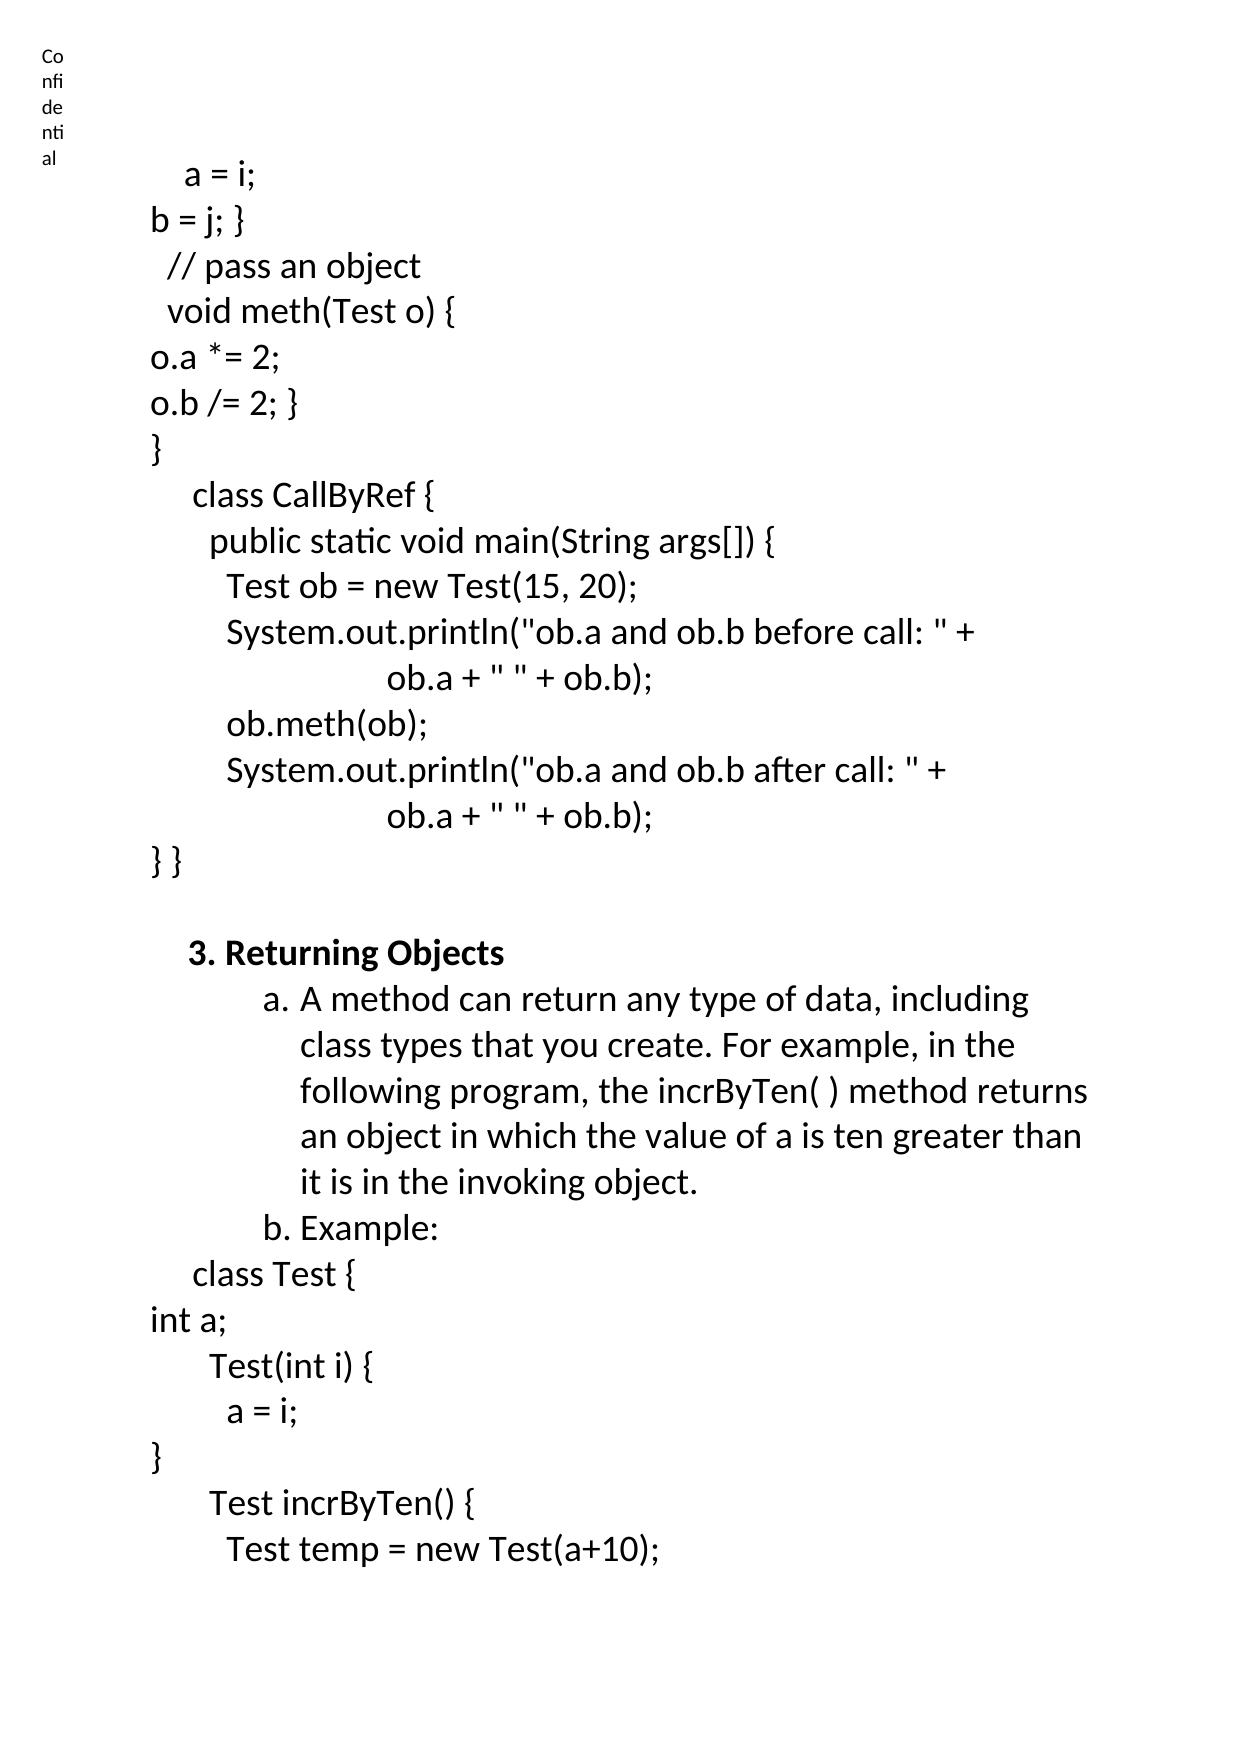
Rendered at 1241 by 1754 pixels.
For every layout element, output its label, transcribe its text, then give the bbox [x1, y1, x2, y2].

text public static void main(String args[]) { [150, 517, 1090, 562]
text ob.a + " " + ob.b); [150, 792, 1090, 837]
text Test ob = new Test(15, 20); [150, 562, 1090, 608]
text } } [150, 837, 1090, 883]
text class CallByRef { [150, 471, 1090, 517]
text Test temp = new Test(a+10); [150, 1525, 1090, 1571]
text void meth(Test o) { [150, 287, 1090, 333]
text ob.a + " " + ob.b); [150, 654, 1090, 700]
text int a; [150, 1296, 1090, 1342]
text o.b /= 2; } [150, 379, 1090, 425]
text a = i; [150, 150, 1090, 196]
list A method can return any type of data, including class types that you create. For example, in the following program, the incrByTen( ) method returns an object in which the value of a is ten greater than it is in the invoking object. [262, 975, 1090, 1204]
text b = j; } [150, 196, 1090, 242]
list Example: [262, 1204, 1090, 1250]
text System.out.println("ob.a and ob.b before call: " + [150, 608, 1090, 654]
list Returning Objects [187, 929, 1090, 975]
text // pass an object [150, 242, 1090, 287]
text ob.meth(ob); [150, 700, 1090, 746]
text } [150, 1433, 1090, 1479]
text o.a *= 2; [150, 333, 1090, 379]
text Test incrByTen() { [150, 1479, 1090, 1525]
text class Test { [150, 1250, 1090, 1296]
text Test(int i) { [150, 1342, 1090, 1387]
text System.out.println("ob.a and ob.b after call: " + [150, 746, 1090, 792]
text a = i; [150, 1387, 1090, 1433]
text } [150, 425, 1090, 471]
